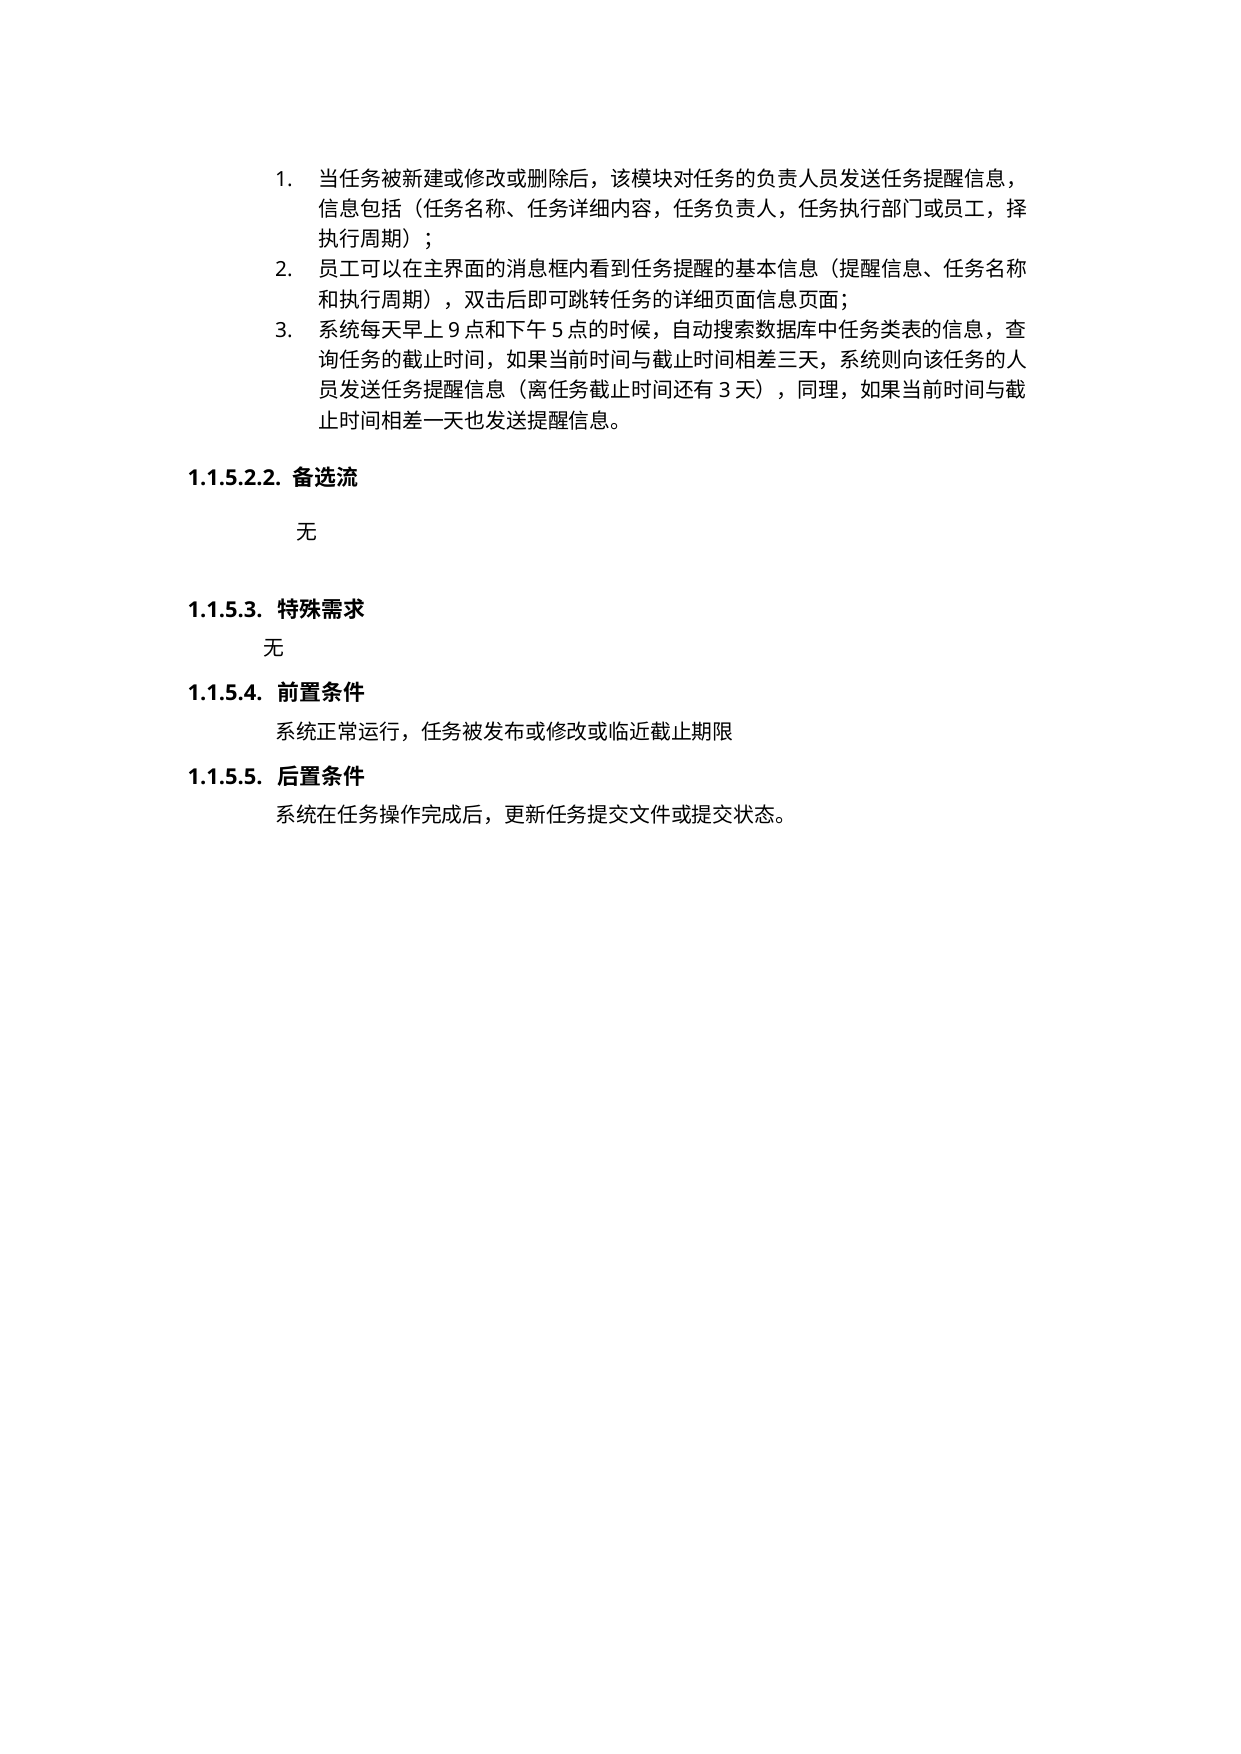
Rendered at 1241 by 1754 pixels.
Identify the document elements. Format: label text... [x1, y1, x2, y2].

subtitle 后置条件 [187, 759, 1053, 791]
subtitle 特殊需求 [187, 591, 1053, 624]
text 无 [231, 514, 1053, 546]
list 系统每天早上9点和下午5点的时候，自动搜索数据库中任务类表的信息，查询任务的截止时间，如果当前时间与截止时间相差三天，系统则向该任务的人员发送任务提醒信息（离任务截止时间还有3天），同理，如果当前时间与截止时间相差一天也发送提醒信息。 [275, 313, 1032, 434]
subtitle 备选流 [187, 459, 1042, 492]
list 员工可以在主界面的消息框内看到任务提醒的基本信息（提醒信息、任务名称和执行周期），双击后即可跳转任务的详细页面信息页面； [275, 253, 1032, 313]
subtitle 前置条件 [187, 675, 1053, 708]
text 系统正常运行，任务被发布或修改或临近截止期限 [208, 714, 1032, 746]
list 当任务被新建或修改或删除后，该模块对任务的负责人员发送任务提醒信息，信息包括（任务名称、任务详细内容，任务负责人，任务执行部门或员工，择执行周期）； [275, 162, 1032, 253]
text 无 [208, 630, 1032, 663]
text 系统在任务操作完成后，更新任务提交文件或提交状态。 [208, 798, 1032, 830]
